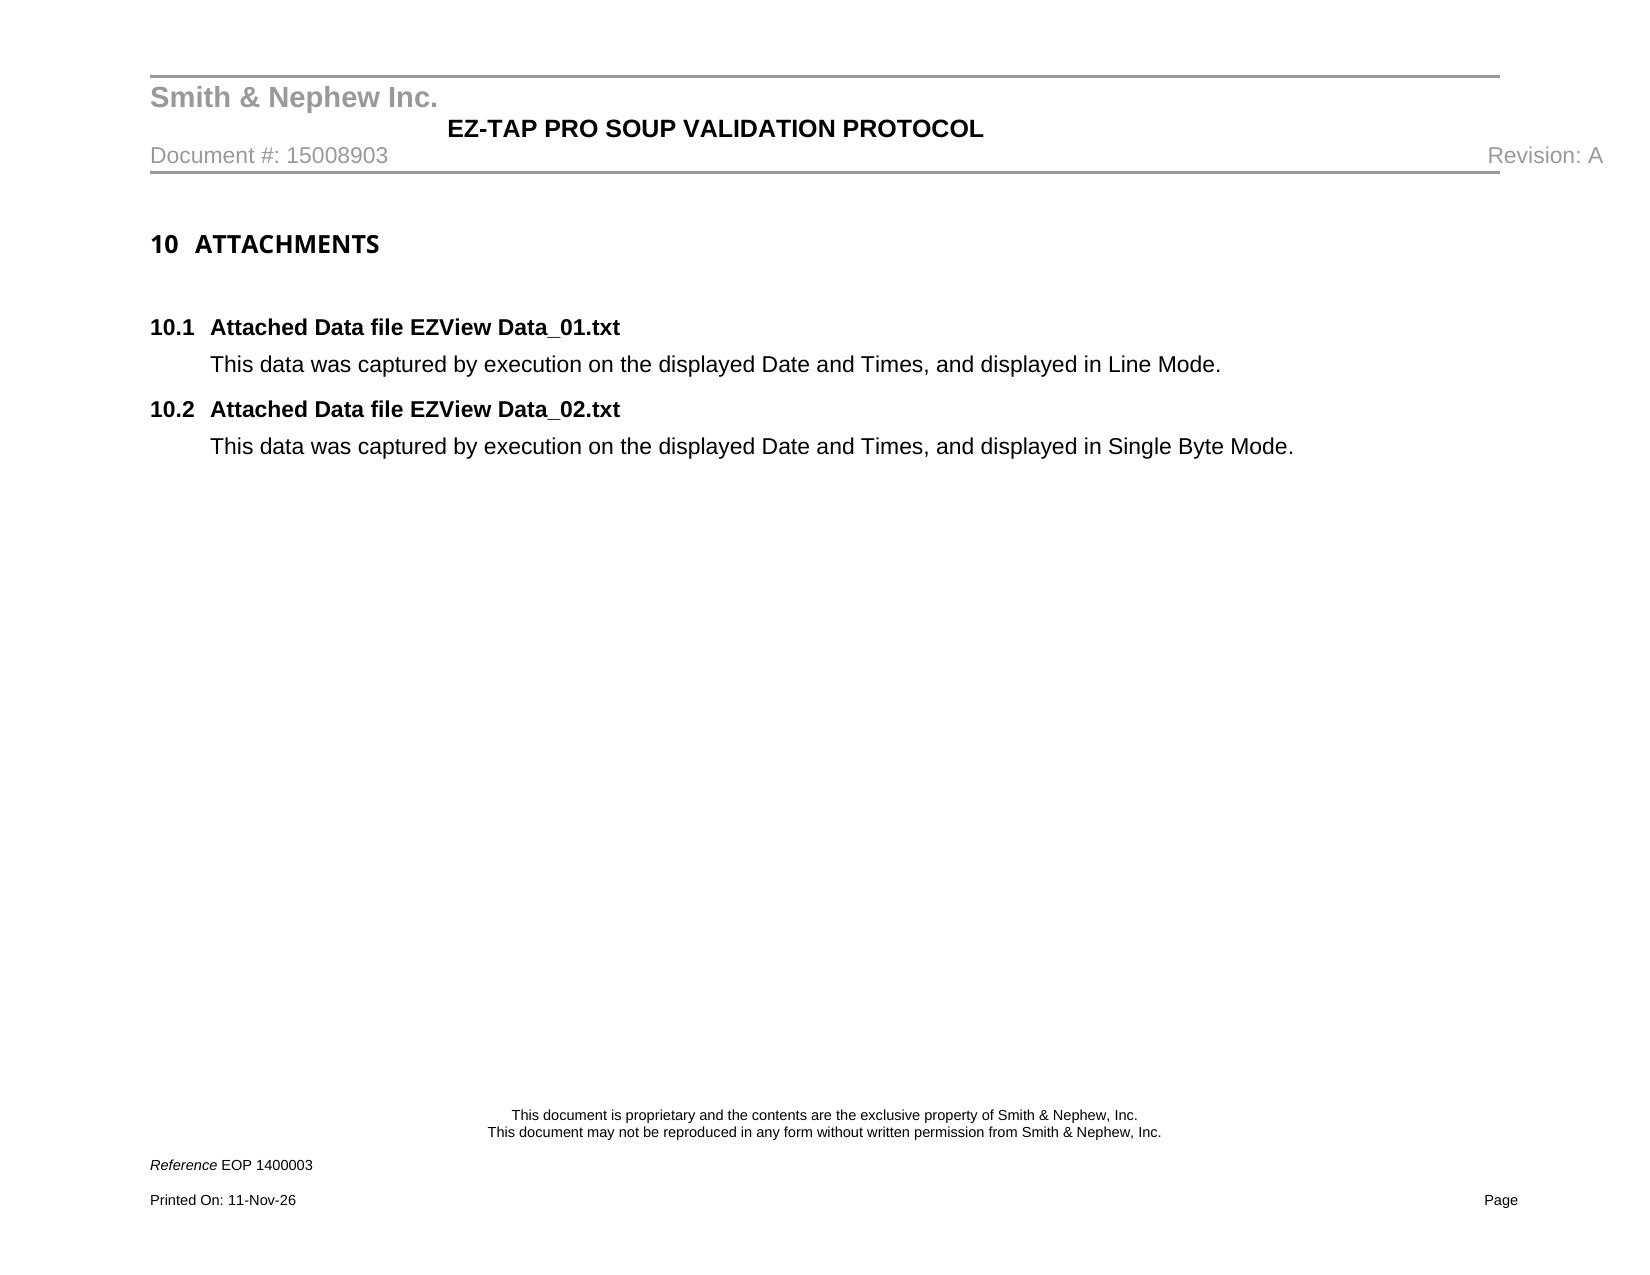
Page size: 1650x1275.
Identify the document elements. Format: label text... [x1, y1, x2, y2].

subtitle Attachments [150, 227, 1500, 261]
subtitle Attached Data file EZView Data_02.txt [150, 396, 1500, 422]
text This data was captured by execution on the displayed Date and Times, and displayed in Single Byte Mode. [210, 433, 1500, 459]
subtitle Attached Data file EZView Data_01.txt [150, 314, 1500, 341]
text This data was captured by execution on the displayed Date and Times, and displayed in Line Mode. [210, 351, 1500, 377]
